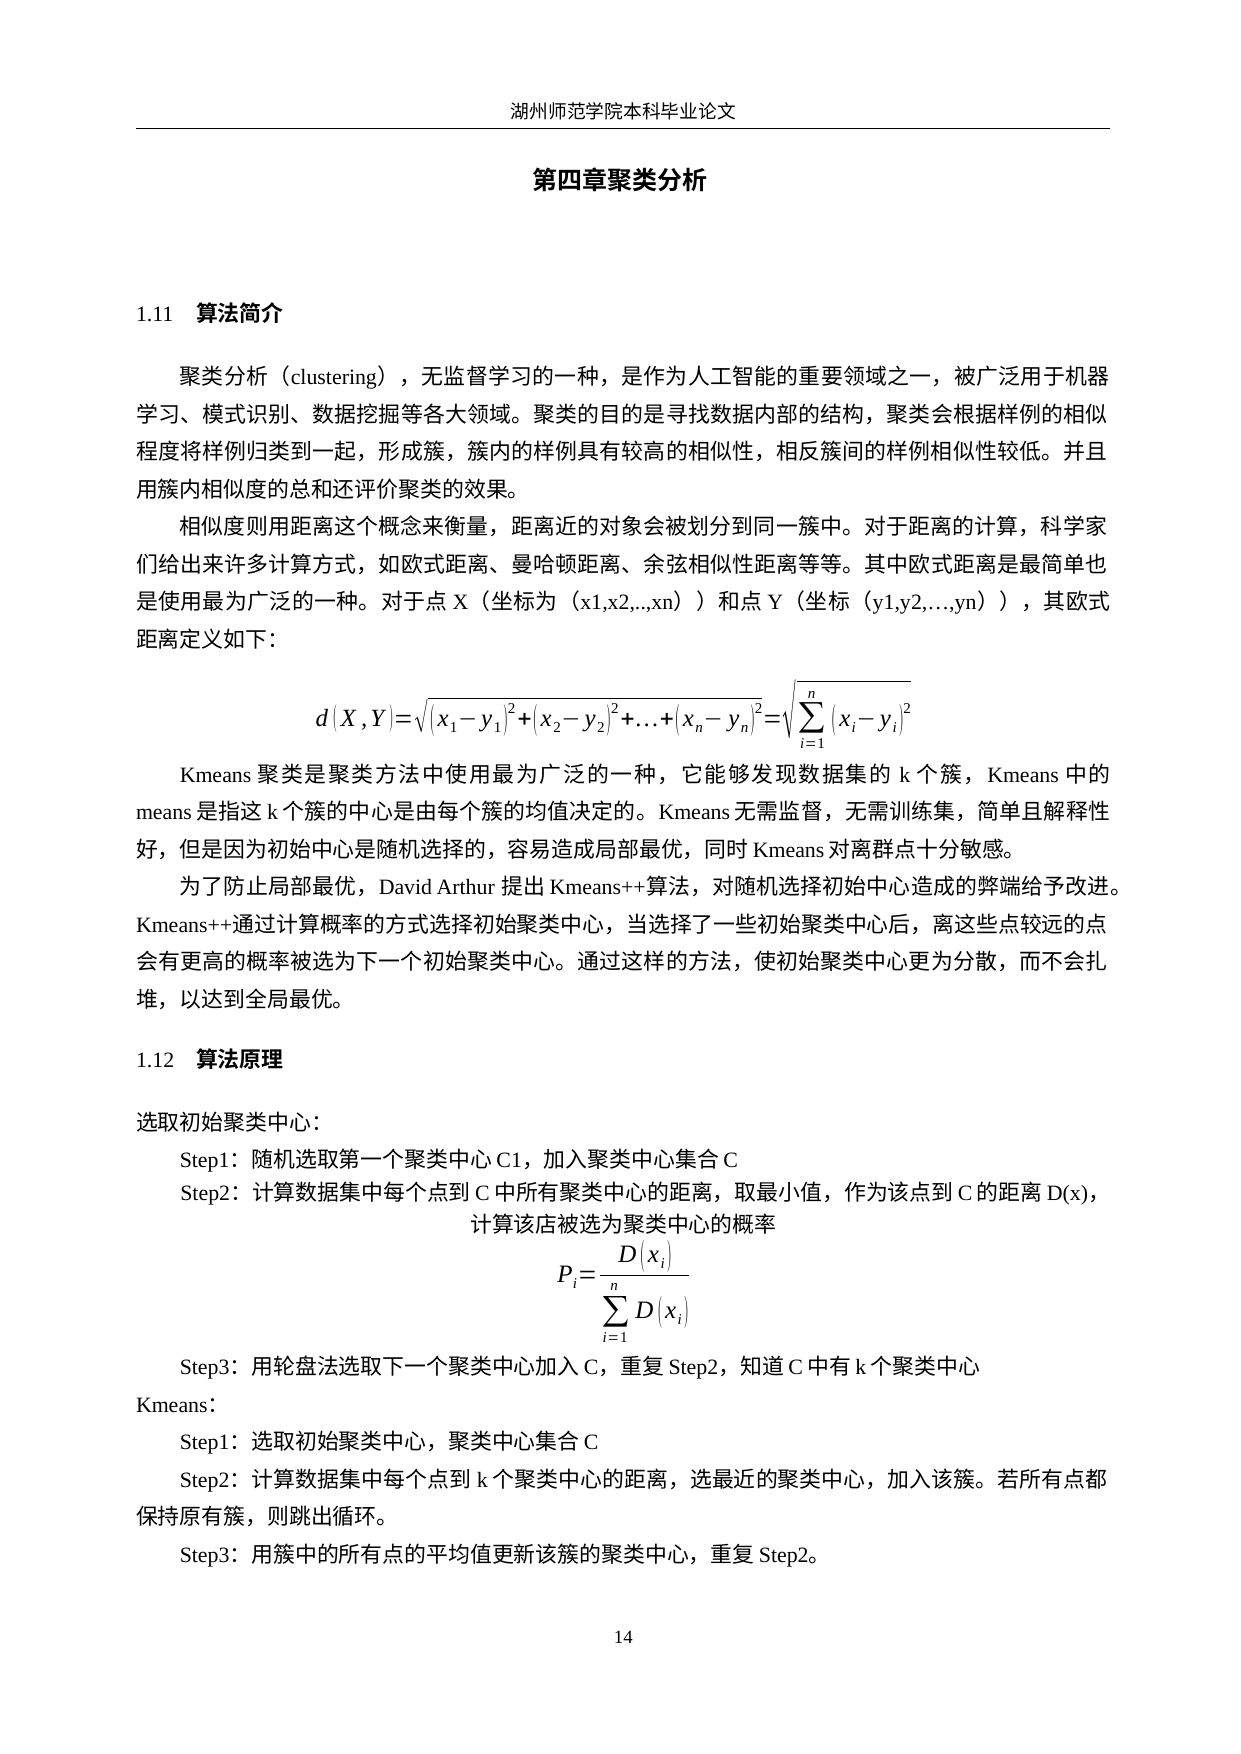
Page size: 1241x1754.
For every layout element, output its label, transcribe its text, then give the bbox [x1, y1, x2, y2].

text 选取初始聚类中心： [136, 1100, 1110, 1138]
text 为了防止局部最优，David Arthur 提出Kmeans++算法，对随机选择初始中心造成的弊端给予改进。Kmeans++通过计算概率的方式选择初始聚类中心，当选择了一些初始聚类中心后，离这些点较远的点会有更高的概率被选为下一个初始聚类中心。通过这样的方法，使初始聚类中心更为分散，而不会扎堆，以达到全局最优。 [136, 864, 1110, 1014]
text Step3：用簇中的所有点的平均值更新该簇的聚类中心，重复Step2。 [136, 1532, 1110, 1569]
text Kmeans聚类是聚类方法中使用最为广泛的一种，它能够发现数据集的k个簇，Kmeans中的means是指这k个簇的中心是由每个簇的均值决定的。Kmeans无需监督，无需训练集，简单且解释性好，但是因为初始中心是随机选择的，容易造成局部最优，同时Kmeans对离群点十分敏感。 [136, 752, 1110, 864]
subtitle 算法原理 [136, 1042, 1110, 1073]
subtitle 聚类分析 [136, 161, 1110, 197]
subtitle 算法简介 [136, 296, 1110, 327]
text Step1：选取初始聚类中心，聚类中心集合C [136, 1419, 1110, 1457]
text Step2：计算数据集中每个点到C中所有聚类中心的距离，取最小值，作为该点到C的距离D(x)，计算该店被选为聚类中心的概率 [136, 1175, 1110, 1344]
text Step3：用轮盘法选取下一个聚类中心加入C，重复Step2，知道C中有k个聚类中心 [136, 1344, 1110, 1382]
text Step2：计算数据集中每个点到k个聚类中心的距离，选最近的聚类中心，加入该簇。若所有点都保持原有簇，则跳出循环。 [136, 1457, 1110, 1532]
text Kmeans： [136, 1382, 1110, 1419]
text 相似度则用距离这个概念来衡量，距离近的对象会被划分到同一簇中。对于距离的计算，科学家们给出来许多计算方式，如欧式距离、曼哈顿距离、余弦相似性距离等等。其中欧式距离是最简单也是使用最为广泛的一种。对于点X（坐标为（x1,x2,..,xn））和点Y（坐标（y1,y2,…,yn）），其欧式距离定义如下： [136, 504, 1110, 654]
text 聚类分析（clustering），无监督学习的一种，是作为人工智能的重要领域之一，被广泛用于机器学习、模式识别、数据挖掘等各大领域。聚类的目的是寻找数据内部的结构，聚类会根据样例的相似程度将样例归类到一起，形成簇，簇内的样例具有较高的相似性，相反簇间的样例相似性较低。并且用簇内相似度的总和还评价聚类的效果。 [136, 354, 1110, 504]
text Step1：随机选取第一个聚类中心C1，加入聚类中心集合C [136, 1138, 1110, 1175]
